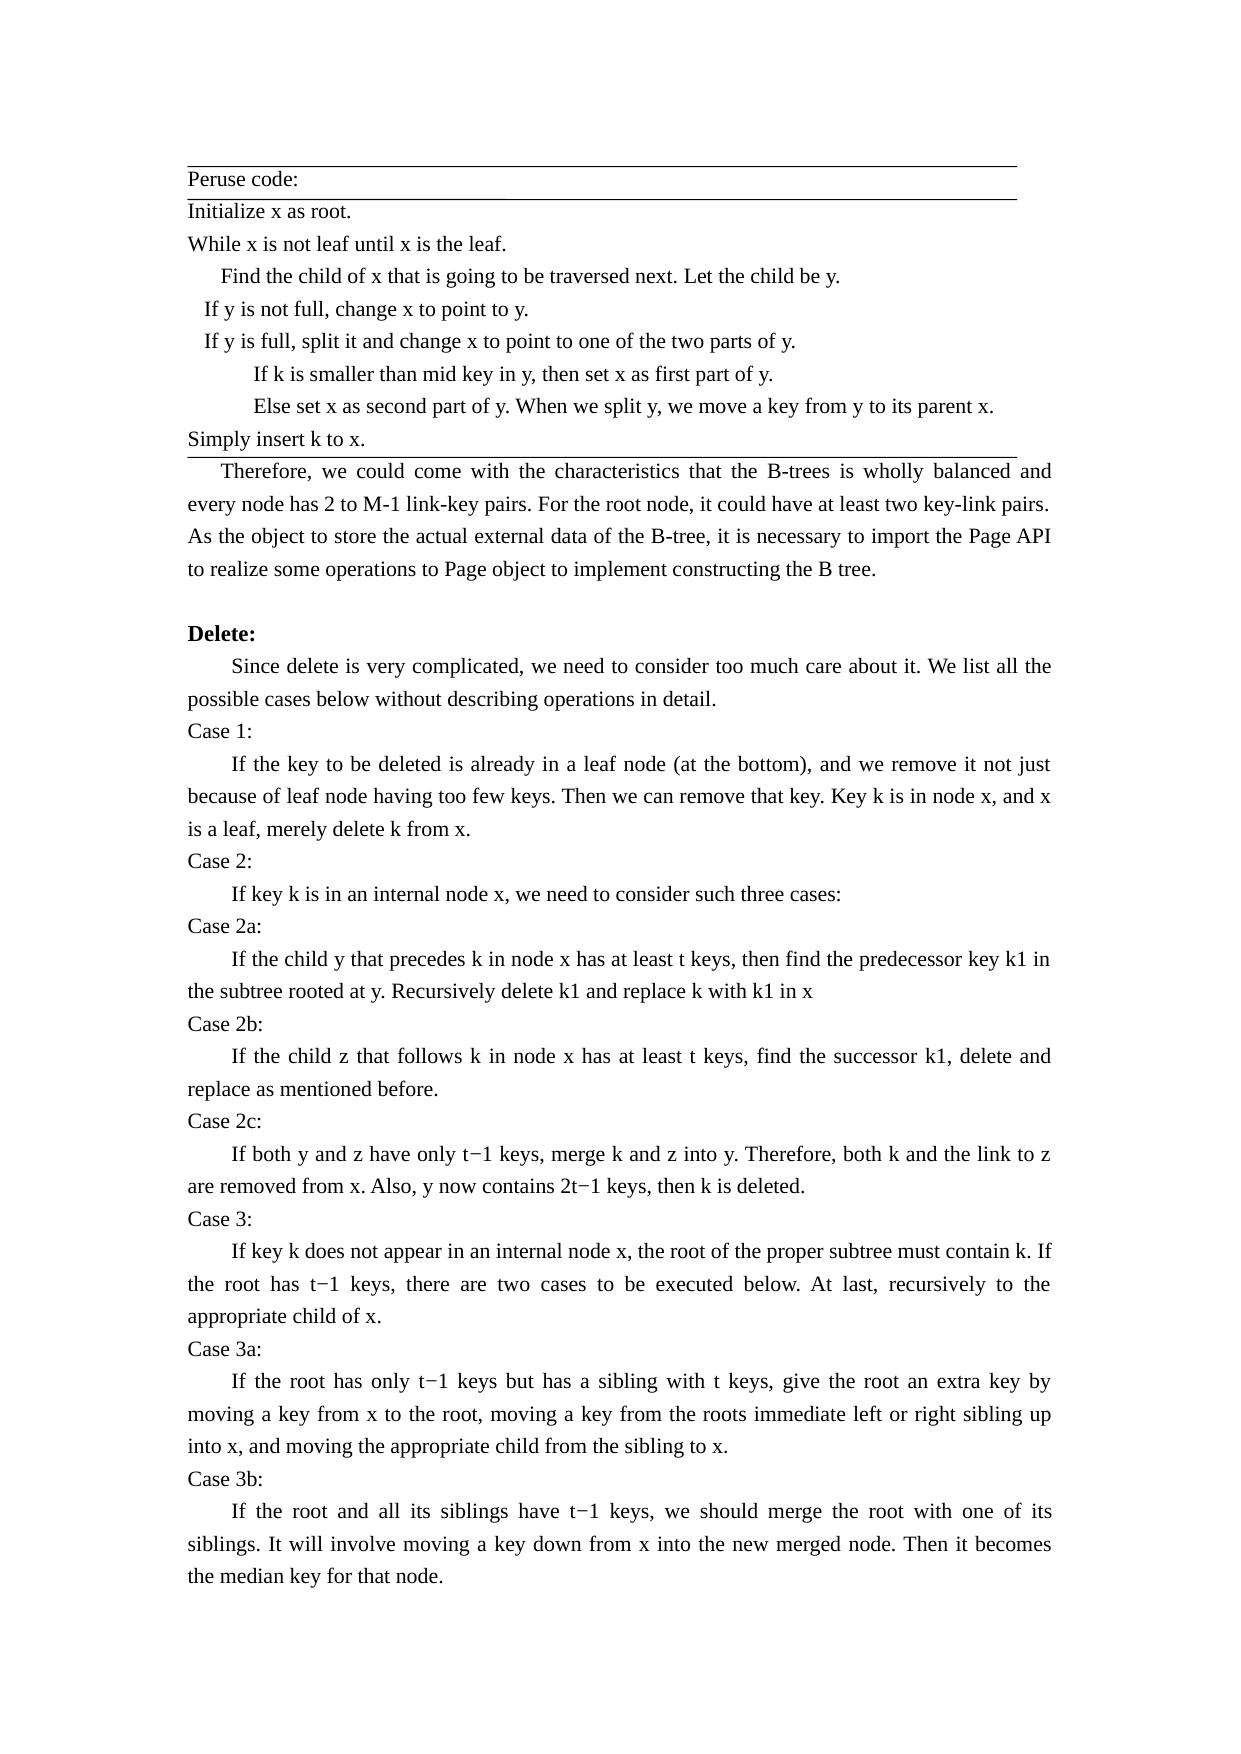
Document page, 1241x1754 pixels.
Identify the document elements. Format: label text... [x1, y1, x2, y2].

text Case 3a: [187, 1332, 1053, 1364]
text As the object to store the actual external data of the B-tree, it is necessary to import the Page API to realize some operations to Page object to implement constructing the B tree. [187, 519, 1053, 584]
text Delete: [187, 617, 1053, 649]
text While x is not leaf until x is the leaf. [187, 227, 1053, 259]
text Case 2: [187, 844, 1053, 877]
text If key k does not appear in an internal node x, the root of the proper subtree must contain k. If the root has t−1 keys, there are two cases to be executed below. At last, recursively to the appropriate child of x. [187, 1234, 1053, 1332]
text Case 3b: [187, 1462, 1053, 1494]
text If key k is in an internal node x, we need to consider such three cases: [187, 877, 1053, 909]
text If the child z that follows k in node x has at least t keys, find the successor k1, delete and replace as mentioned before. [187, 1039, 1053, 1104]
text Therefore, we could come with the characteristics that the B-trees is wholly balanced and every node has 2 to M-1 link-key pairs. For the root node, it could have at least two key-link pairs. [187, 454, 1053, 519]
text If the child y that precedes k in node x has at least t keys, then find the predecessor key k1 in the subtree rooted at y. Recursively delete k1 and replace k with k1 in x [187, 942, 1053, 1007]
text Case 1: [187, 714, 1053, 747]
text Case 2b: [187, 1007, 1053, 1039]
text Case 2a: [187, 909, 1053, 942]
text If the root and all its siblings have t−1 keys, we should merge the root with one of its siblings. It will involve moving a key down from x into the new merged node. Then it becomes the median key for that node. [187, 1494, 1053, 1592]
text If both y and z have only t−1 keys, merge k and z into y. Therefore, both k and the link to z are removed from x. Also, y now contains 2t−1 keys, then k is deleted. [187, 1137, 1053, 1202]
text If y is full, split it and change x to point to one of the two parts of y. [187, 324, 1053, 357]
text Simply insert k to x. [187, 422, 1053, 454]
text Else set x as second part of y. When we split y, we move a key from y to its parent x. [187, 389, 1053, 422]
text Initialize x as root. [187, 194, 1053, 227]
text Since delete is very complicated, we need to consider too much care about it. We list all the possible cases below without describing operations in detail. [187, 649, 1053, 714]
text Case 2c: [187, 1104, 1053, 1137]
text If the key to be deleted is already in a leaf node (at the bottom), and we remove it not just because of leaf node having too few keys. Then we can remove that key. Key k is in node x, and x is a leaf, merely delete k from x. [187, 747, 1053, 844]
text Find the child of x that is going to be traversed next. Let the child be y. [187, 259, 1053, 292]
text If the root has only t−1 keys but has a sibling with t keys, give the root an extra key by moving a key from x to the root, moving a key from the roots immediate left or right sibling up into x, and moving the appropriate child from the sibling to x. [187, 1364, 1053, 1462]
text Case 3: [187, 1202, 1053, 1234]
text If k is smaller than mid key in y, then set x as first part of y. [187, 357, 1053, 389]
text If y is not full, change x to point to y. [187, 292, 1053, 324]
text Peruse code: [187, 162, 1053, 194]
